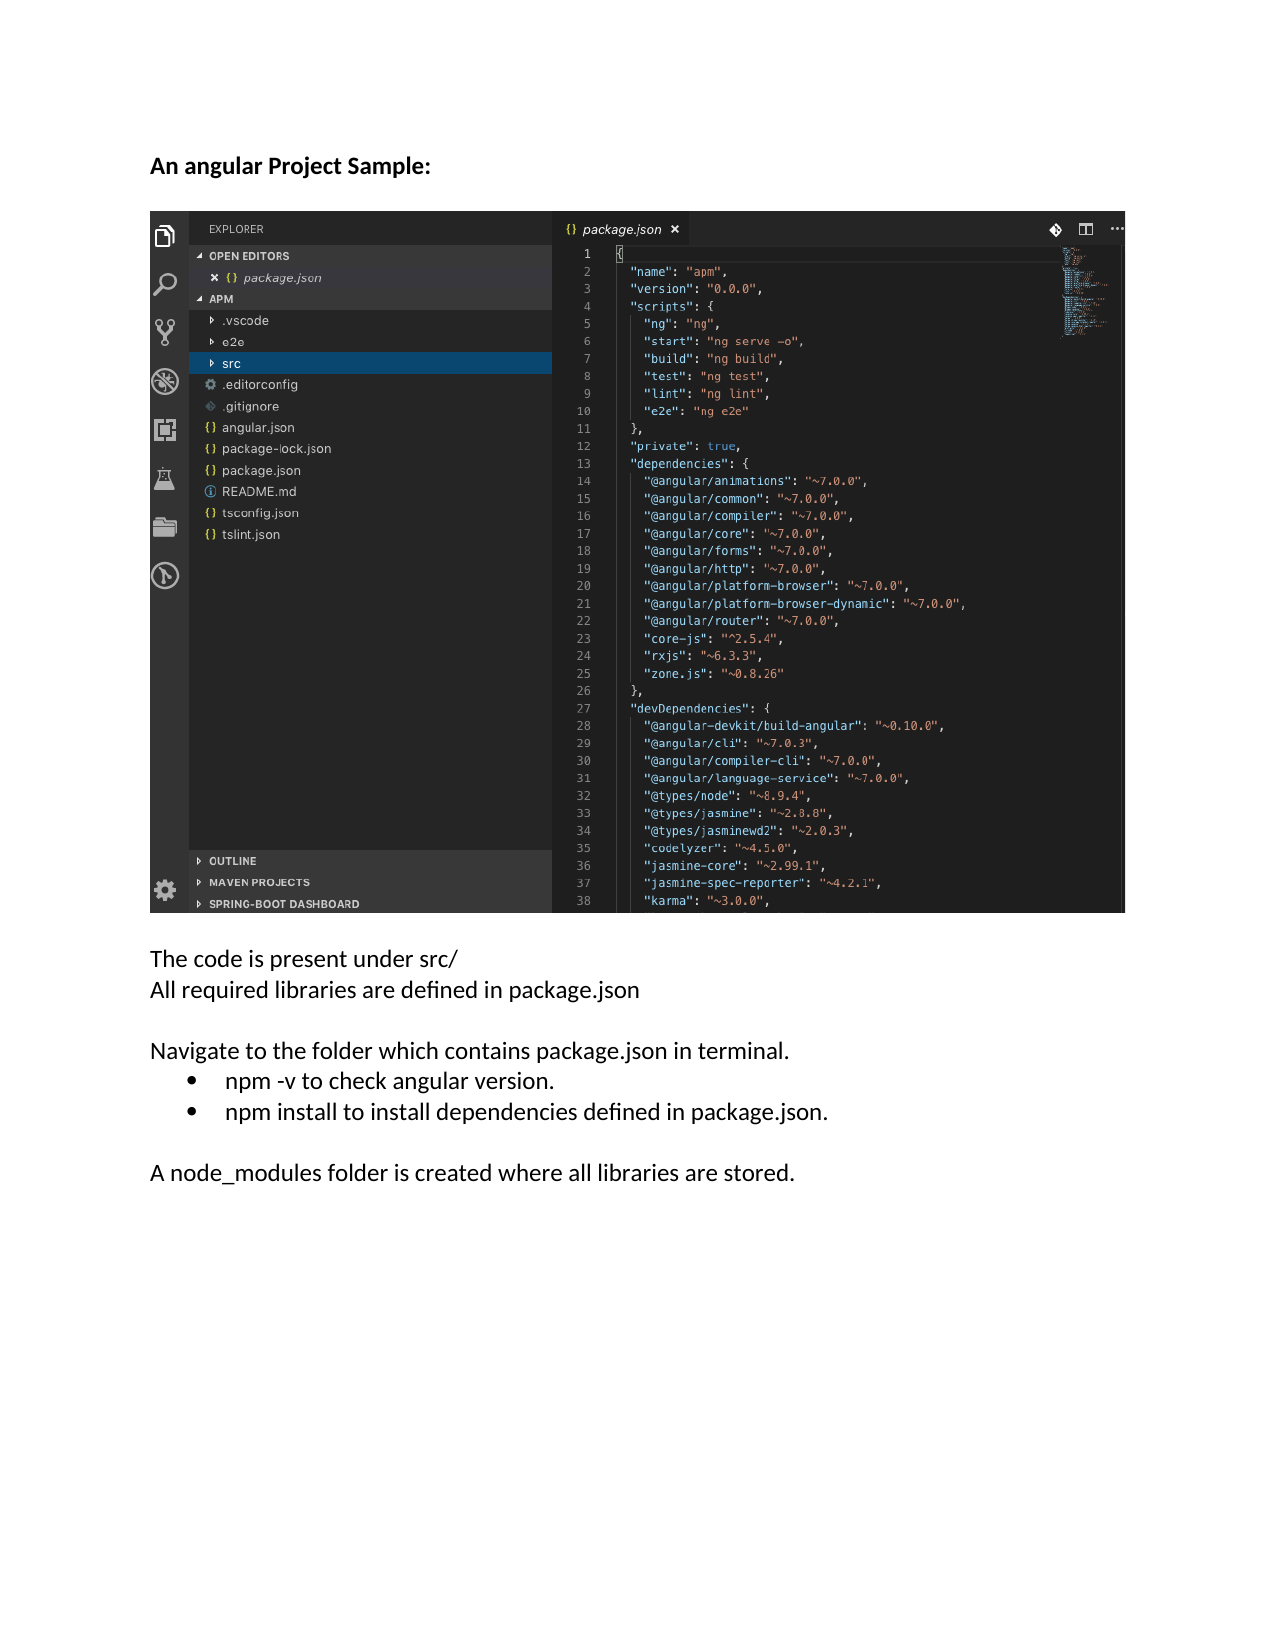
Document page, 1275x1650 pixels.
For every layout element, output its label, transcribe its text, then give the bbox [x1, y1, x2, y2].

list npm install to install dependencies defined in package.json. [187, 1096, 1125, 1126]
text An angular Project Sample: [150, 150, 1125, 181]
text A node_modules folder is created where all libraries are stored. [150, 1157, 1125, 1187]
text The code is present under src/ [150, 943, 1125, 974]
picture [150, 211, 1125, 913]
text All required libraries are defined in package.json [150, 974, 1125, 1004]
text Navigate to the folder which contains package.json in terminal. [150, 1035, 1125, 1065]
list npm -v to check angular version. [187, 1065, 1125, 1096]
